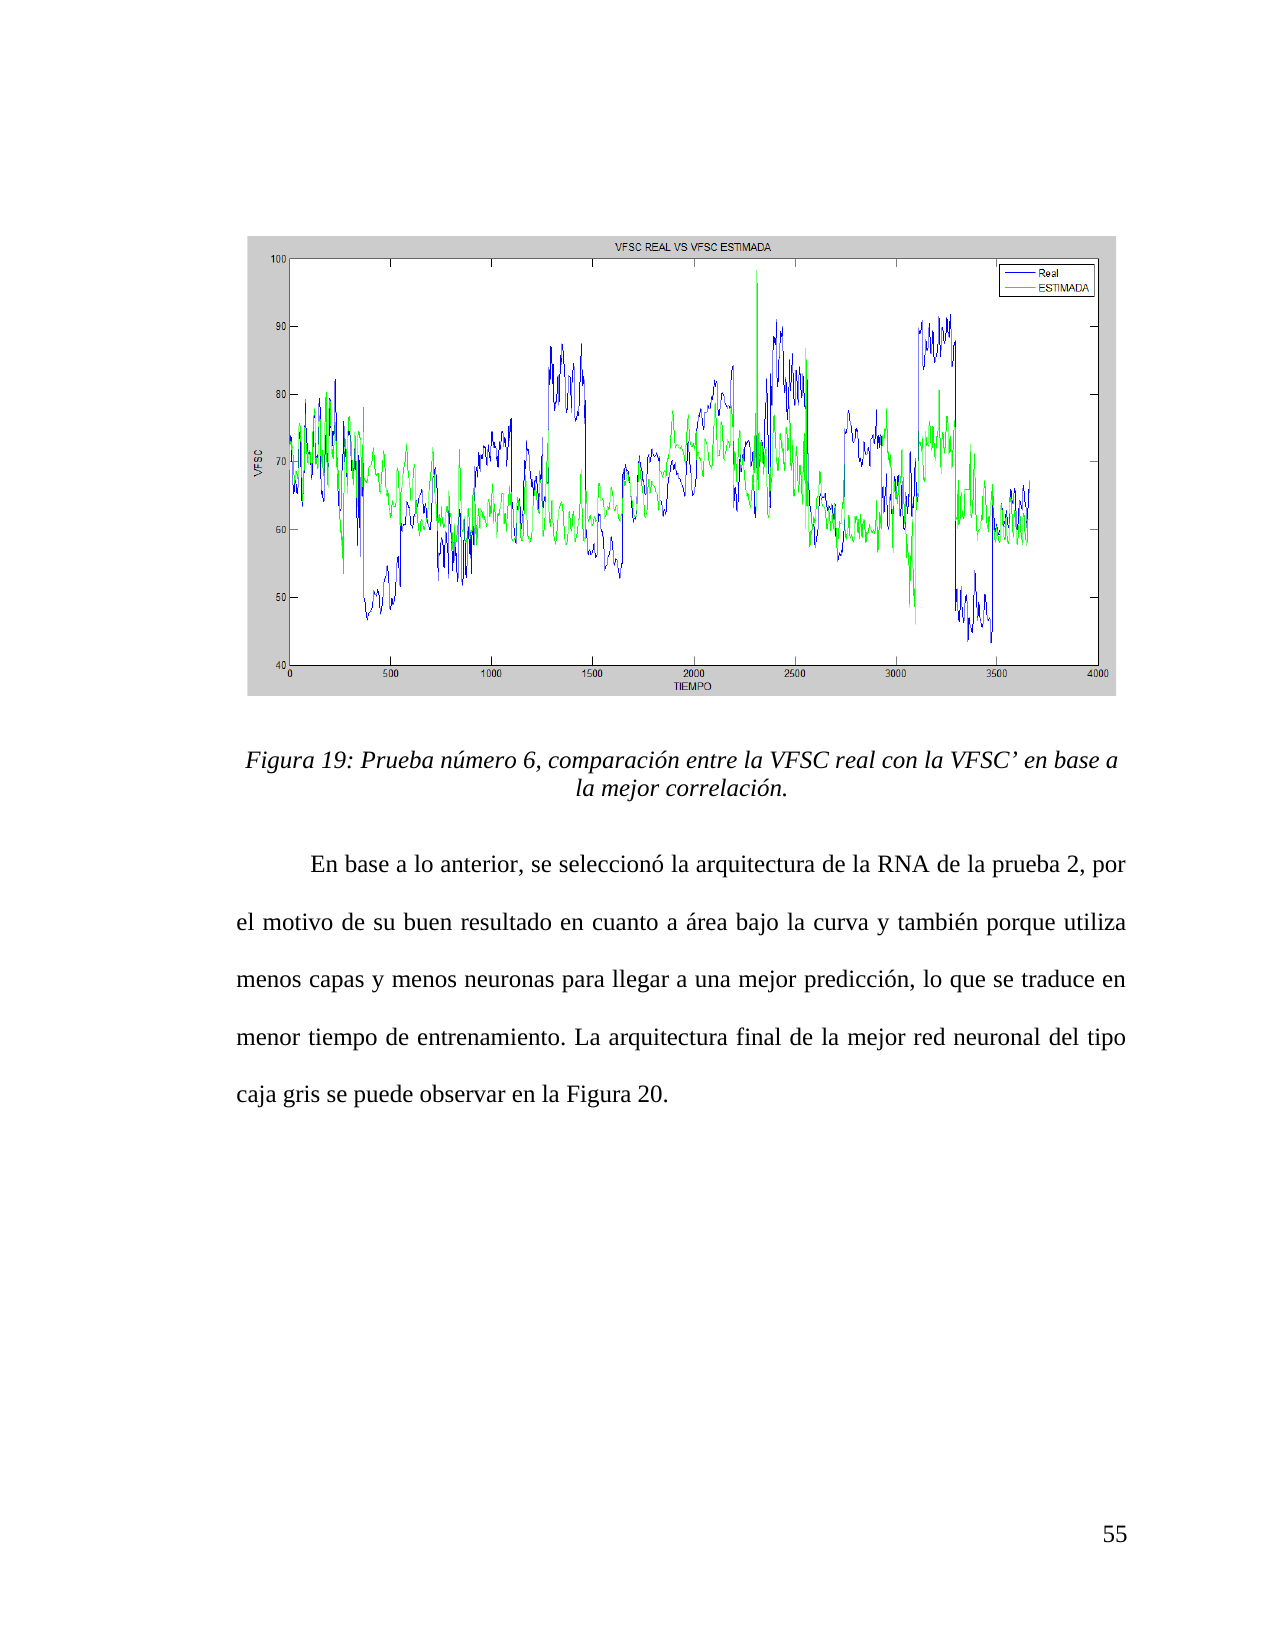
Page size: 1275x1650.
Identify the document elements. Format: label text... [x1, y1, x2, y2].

text Figura 19: Prueba número 6, comparación entre la VFSC real con la VFSC’ en base a la mejor correlación. [236, 745, 1127, 802]
text En base a lo anterior, se seleccionó la arquitectura de la RNA de la prueba 2, por el motivo de su buen resultado en cuanto a área bajo la curva y también porque utiliza menos capas y menos neuronas para llegar a una mejor predicción, lo que se traduce en menor tiempo de entrenamiento. La arquitectura final de la mejor red neuronal del tipo caja gris se puede observar en la Figura 20. [236, 849, 1127, 1108]
picture [247, 236, 1117, 696]
